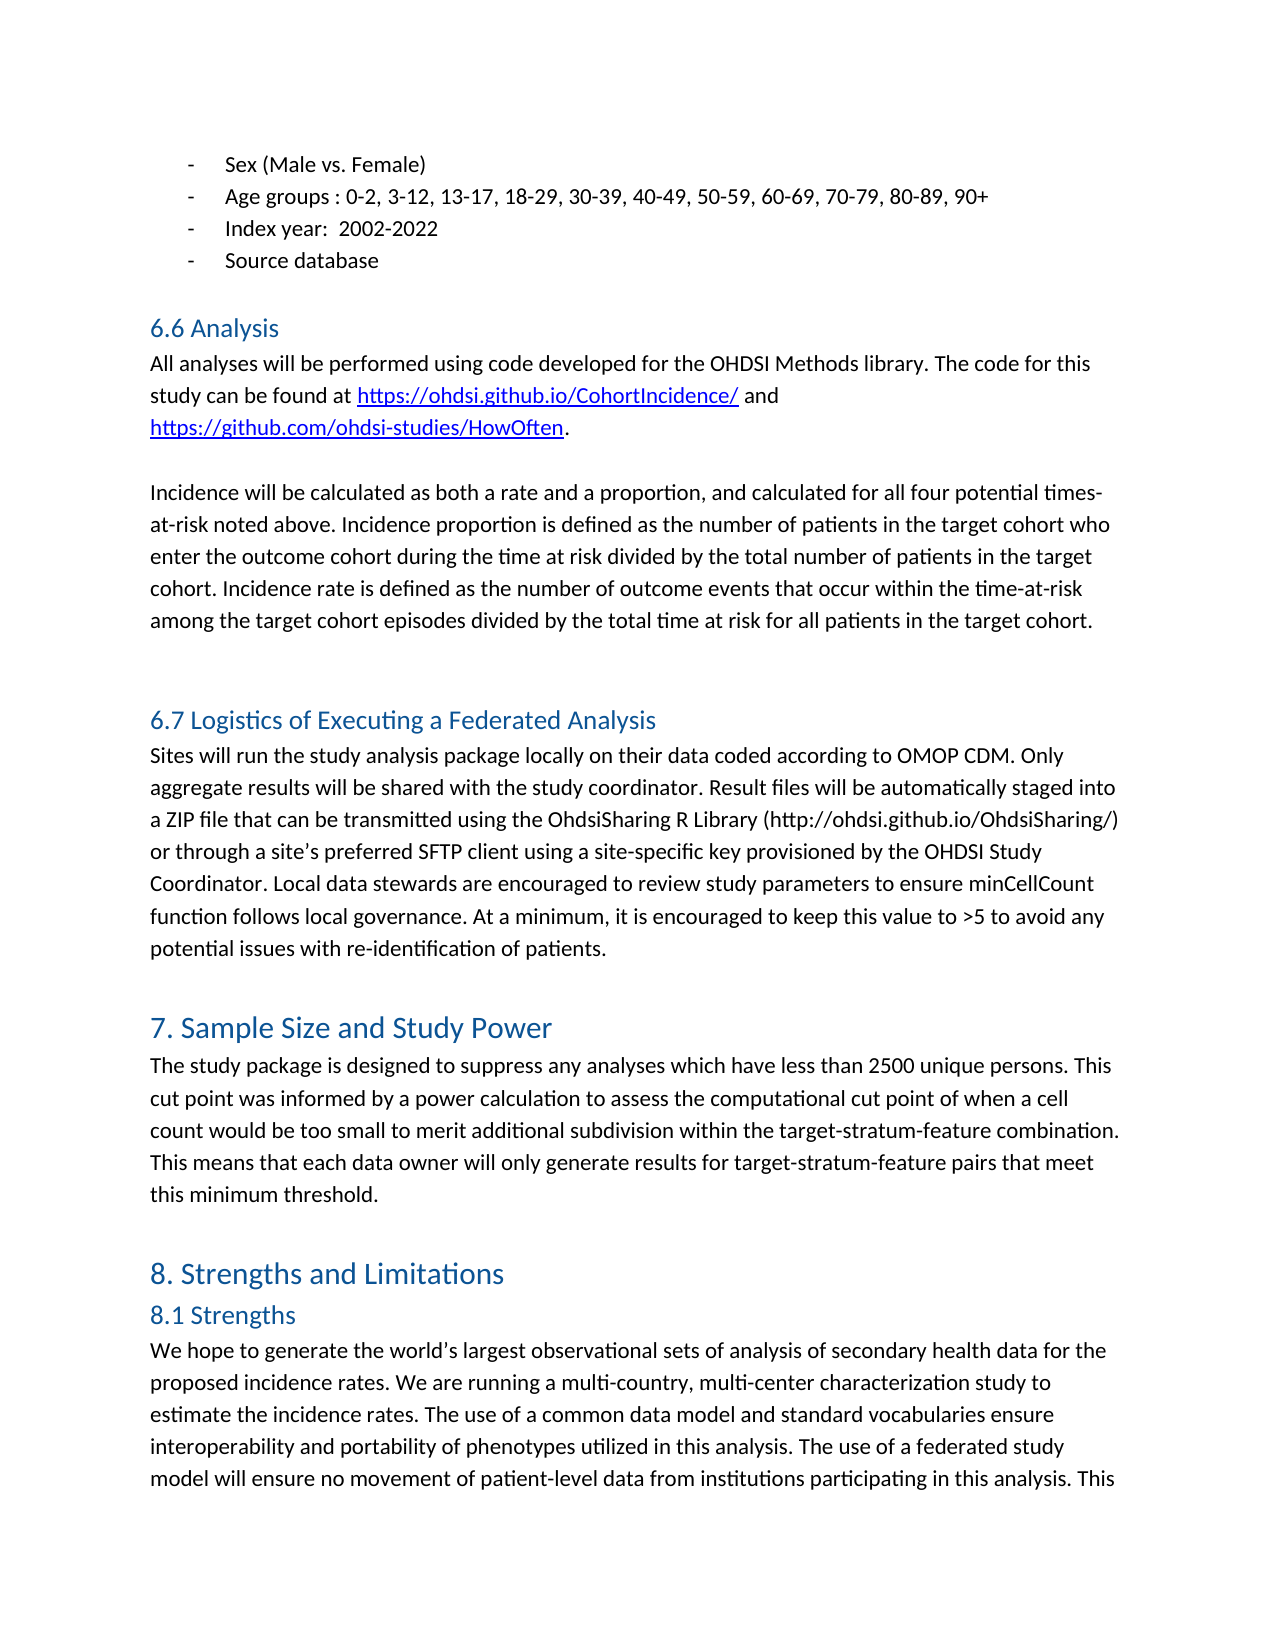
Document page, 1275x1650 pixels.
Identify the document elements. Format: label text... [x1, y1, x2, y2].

list Index year: 2002-2022 [187, 214, 1125, 242]
subtitle 6.7 Logistics of Executing a Federated Analysis [150, 703, 1125, 736]
text The study package is designed to suppress any analyses which have less than 2500 unique persons. This cut point was informed by a power calculation to assess the computational cut point of when a cell count would be too small to merit additional subdivision within the target-stratum-feature combination. This means that each data owner will only generate results for target-stratum-feature pairs that meet this minimum threshold. [150, 1052, 1125, 1208]
list Sex (Male vs. Female) [187, 150, 1125, 178]
subtitle 7. Sample Size and Study Power [150, 1008, 1125, 1046]
subtitle 8. Strengths and Limitations [150, 1254, 1125, 1292]
text All analyses will be performed using code developed for the OHDSI Methods library. The code for this study can be found at https://ohdsi.github.io/CohortIncidence/ and https://github.com/ohdsi-studies/HowOften. [150, 349, 1125, 441]
text Sites will run the study analysis package locally on their data coded according to OMOP CDM. Only aggregate results will be shared with the study coordinator. Result files will be automatically staged into a ZIP file that can be transmitted using the OhdsiSharing R Library (http://ohdsi.github.io/OhdsiSharing/) or through a site’s preferred SFTP client using a site-specific key provisioned by the OHDSI Study Coordinator. Local data stewards are encouraged to review study parameters to ensure minCellCount function follows local governance. At a minimum, it is encouraged to keep this value to >5 to avoid any potential issues with re-identification of patients. [150, 741, 1125, 962]
list Source database [187, 247, 1125, 274]
subtitle 8.1 Strengths [150, 1298, 1125, 1331]
subtitle 6.6 Analysis [150, 311, 1125, 344]
text Incidence will be calculated as both a rate and a proportion, and calculated for all four potential times-at-risk noted above. Incidence proportion is defined as the number of patients in the target cohort who enter the outcome cohort during the time at risk divided by the total number of patients in the target cohort. Incidence rate is defined as the number of outcome events that occur within the time-at-risk among the target cohort episodes divided by the total time at risk for all patients in the target cohort. [150, 478, 1125, 634]
list Age groups : 0-2, 3-12, 13-17, 18-29, 30-39, 40-49, 50-59, 60-69, 70-79, 80-89, 90+ [187, 182, 1125, 210]
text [150, 1336, 1125, 1493]
